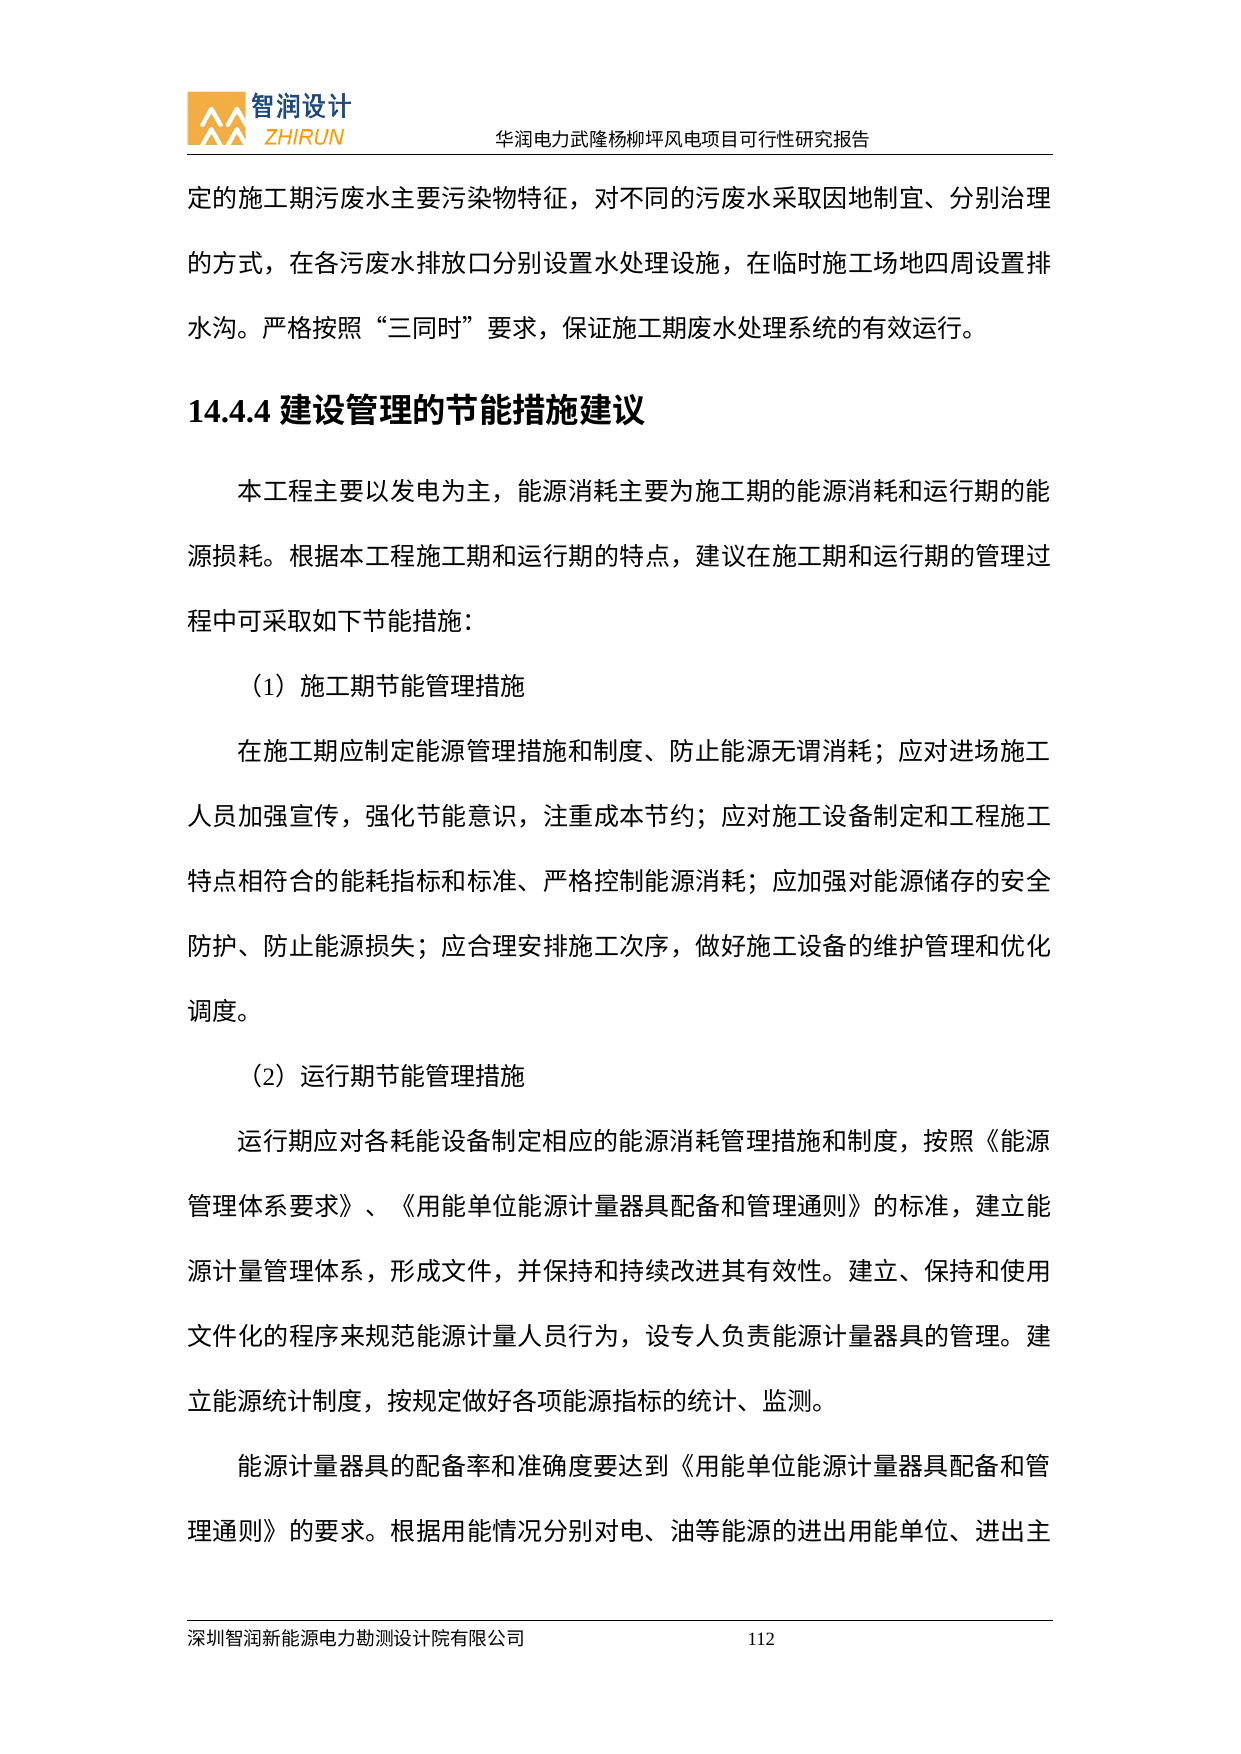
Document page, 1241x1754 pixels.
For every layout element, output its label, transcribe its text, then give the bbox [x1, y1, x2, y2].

text 本工程主要以发电为主，能源消耗主要为施工期的能源消耗和运行期的能源损耗。根据本工程施工期和运行期的特点，建议在施工期和运行期的管理过程中可采取如下节能措施： [187, 457, 1053, 652]
text 运行期应对各耗能设备制定相应的能源消耗管理措施和制度，按照《能源管理体系要求》、《用能单位能源计量器具配备和管理通则》的标准，建立能源计量管理体系，形成文件，并保持和持续改进其有效性。建立、保持和使用文件化的程序来规范能源计量人员行为，设专人负责能源计量器具的管理。建立能源统计制度，按规定做好各项能源指标的统计、监测。 [187, 1107, 1053, 1432]
picture [187, 88, 352, 147]
text （1）施工期节能管理措施 [187, 652, 1053, 717]
text （2）运行期节能管理措施 [187, 1042, 1053, 1107]
subtitle 14.4.4 建设管理的节能措施建议 [187, 376, 1053, 441]
text 在施工期应制定能源管理措施和制度、防止能源无谓消耗；应对进场施工人员加强宣传，强化节能意识，注重成本节约；应对施工设备制定和工程施工特点相符合的能耗指标和标准、严格控制能源消耗；应加强对能源储存的安全防护、防止能源损失；应合理安排施工次序，做好施工设备的维护管理和优化调度。 [187, 717, 1053, 1042]
